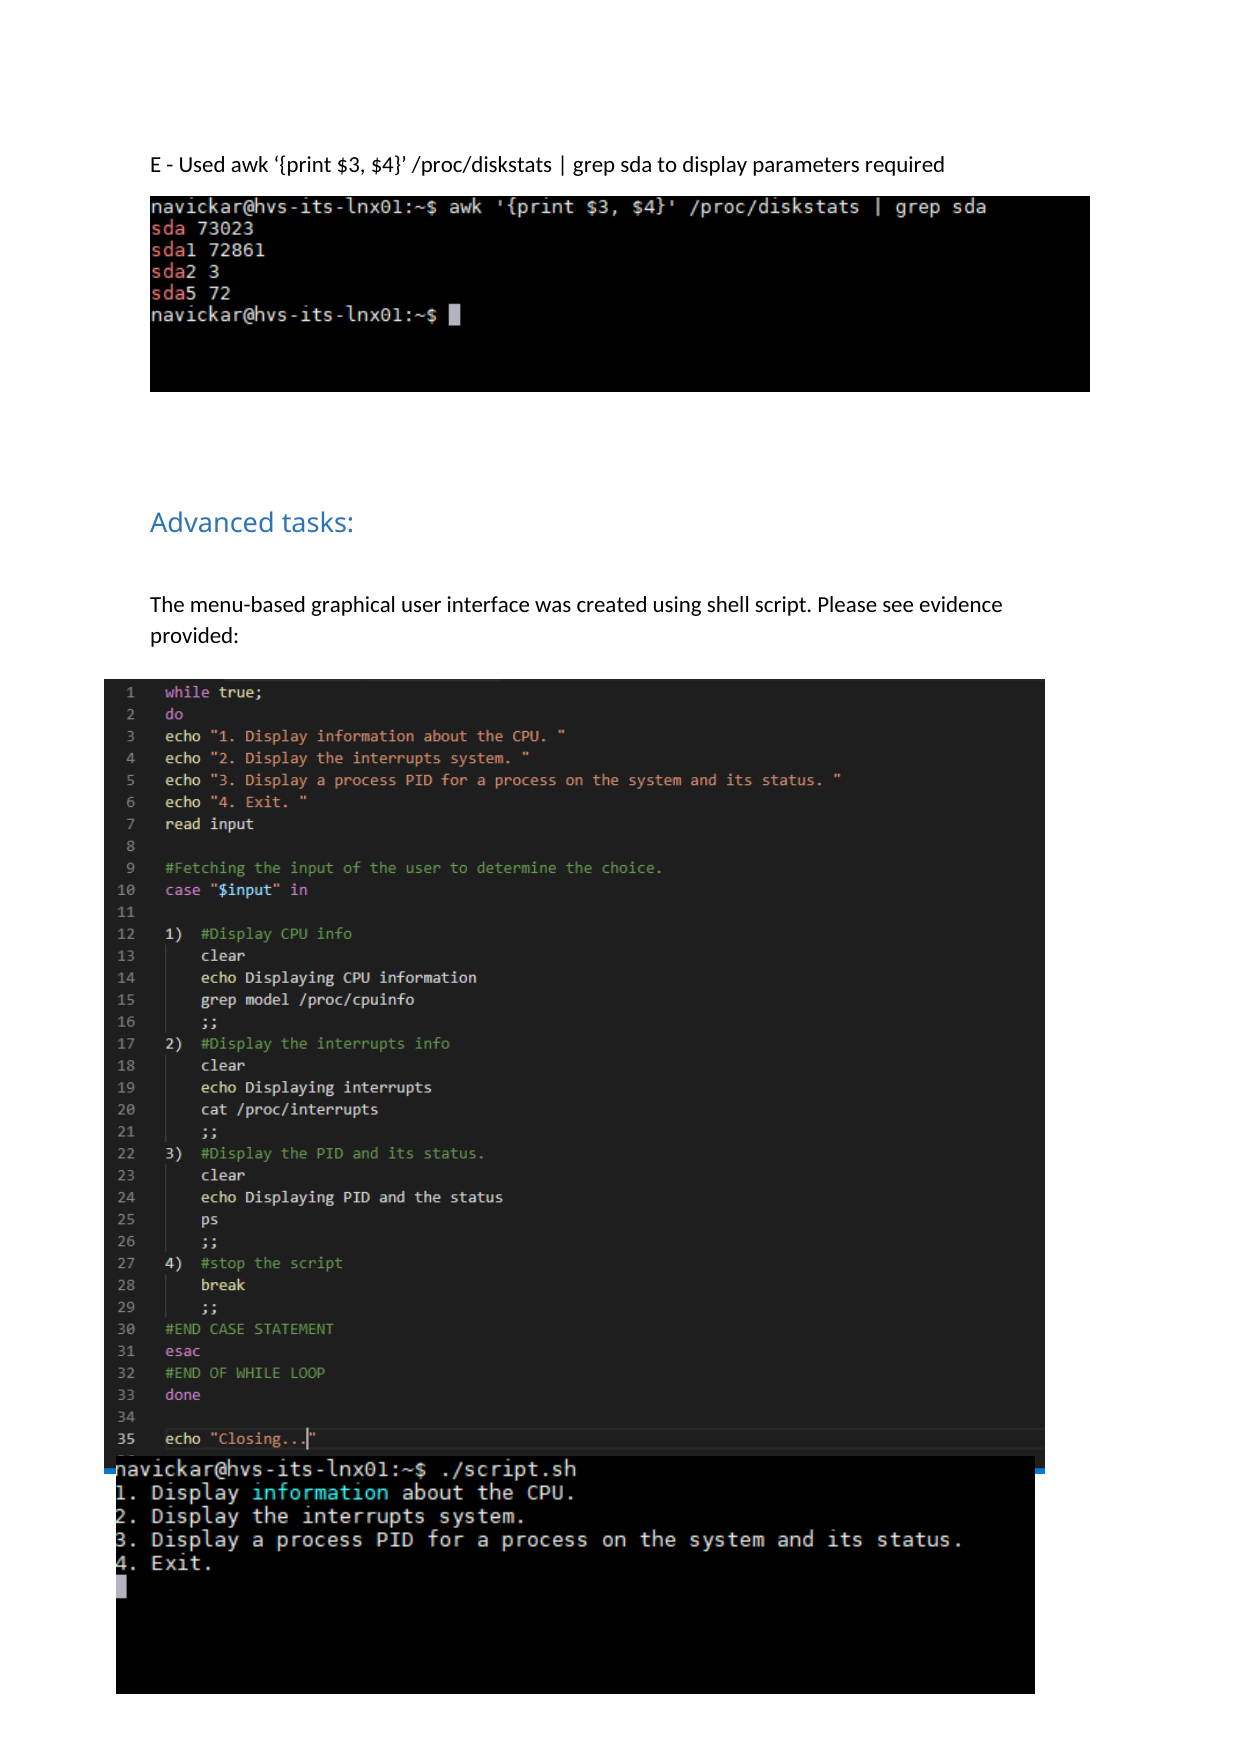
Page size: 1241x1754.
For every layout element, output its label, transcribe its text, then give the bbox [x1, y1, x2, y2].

picture [150, 196, 1090, 392]
subtitle Advanced tasks: [150, 504, 1090, 541]
text The menu-based graphical user interface was created using shell script. Please see evidence provided: [150, 591, 1090, 649]
text E - Used awk ‘{print $3, $4}’ /proc/diskstats | grep sda to display parameters required [150, 150, 1090, 178]
picture [104, 679, 1045, 1694]
